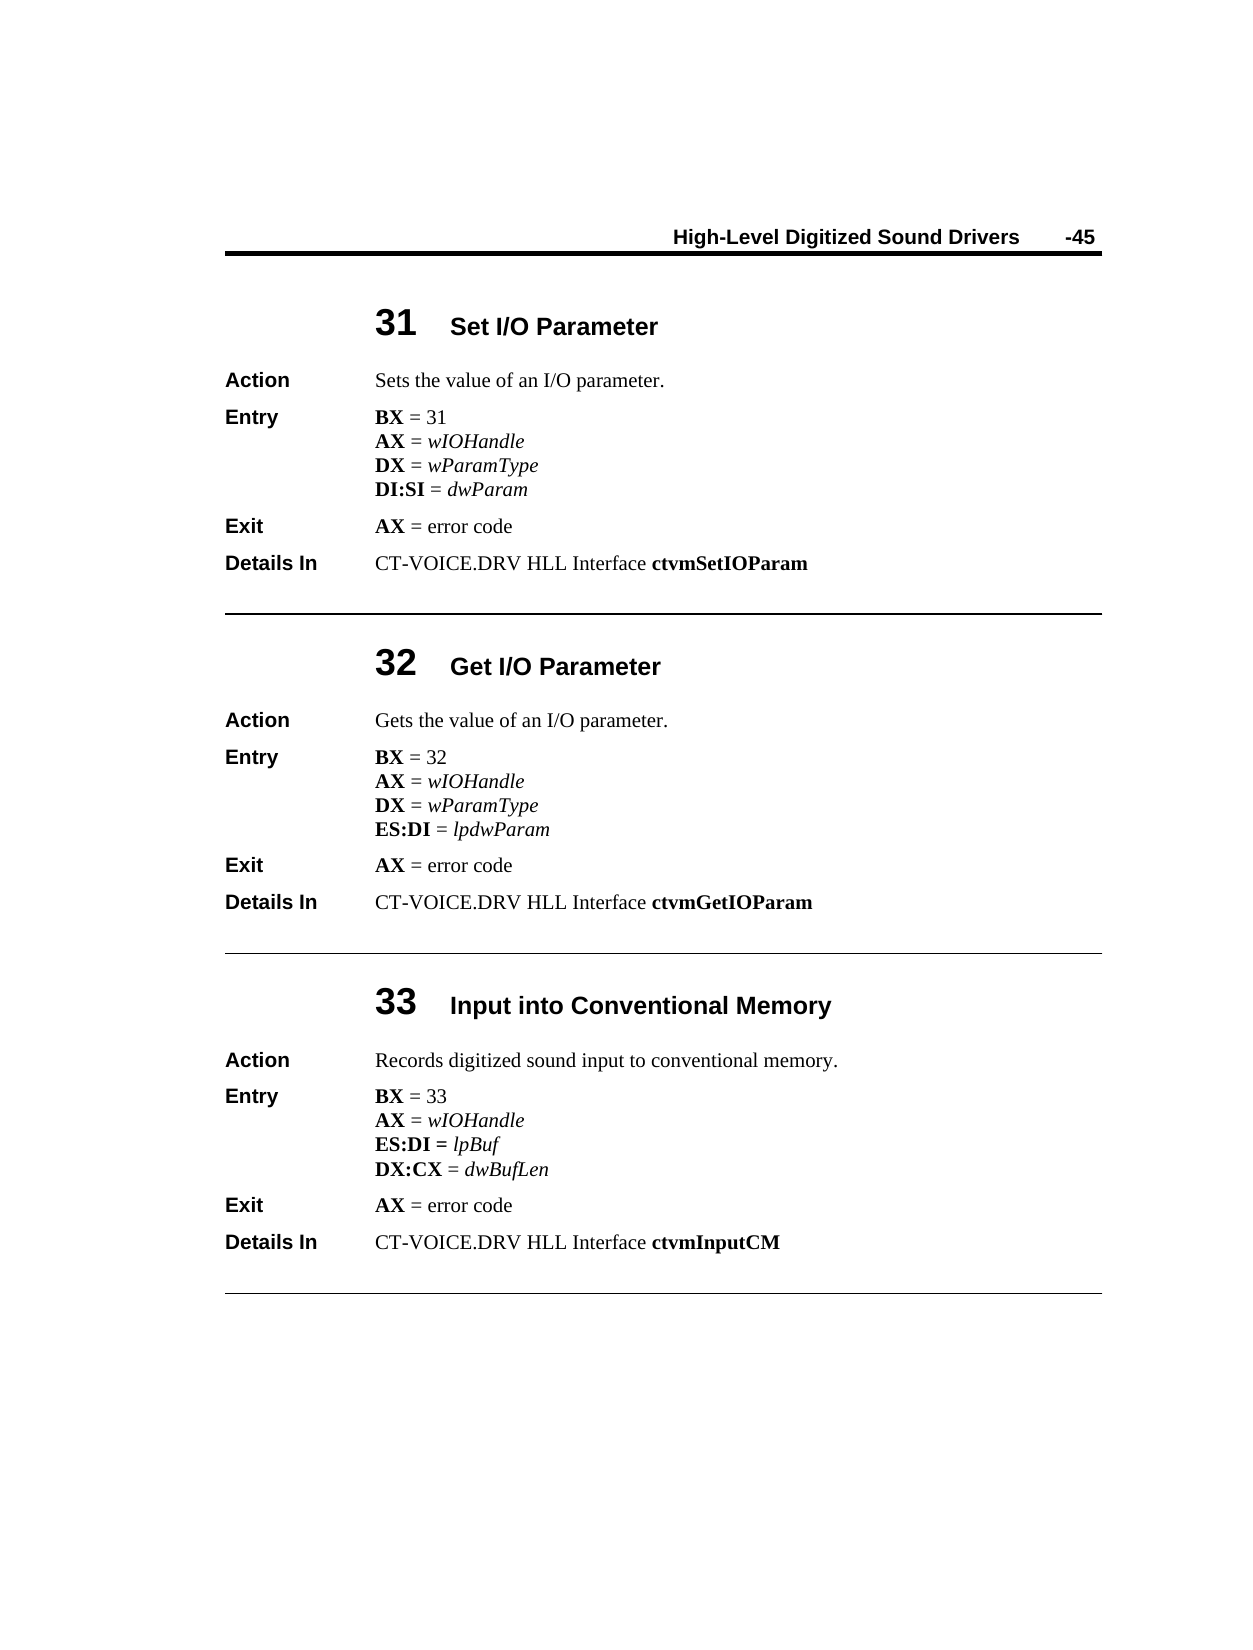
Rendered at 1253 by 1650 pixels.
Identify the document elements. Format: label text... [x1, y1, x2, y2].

text Details In CT-VOICE.DRV HLL Interface ctvmInputCM [225, 1230, 1102, 1254]
text Action Gets the value of an I/O parameter. [225, 708, 1102, 732]
text Entry BX = 33 [225, 1084, 1102, 1108]
text Details In CT-VOICE.DRV HLL Interface ctvmGetIOParam [225, 890, 1102, 914]
text AX = wIOHandle [375, 1108, 1102, 1132]
text Details In CT-VOICE.DRV HLL Interface ctvmSetIOParam [225, 550, 1102, 574]
text AX = wIOHandle [375, 429, 1102, 453]
text Exit AX = error code [225, 514, 1102, 538]
text DI:SI = dwParam [375, 477, 1102, 501]
text DX = wParamType [375, 793, 1102, 817]
text AX = wIOHandle [375, 769, 1102, 793]
text Exit AX = error code [225, 1193, 1102, 1217]
text ES:DI = lpdwParam [375, 817, 1102, 841]
text Exit AX = error code [225, 853, 1102, 877]
text DX = wParamType [375, 453, 1102, 477]
text Entry BX = 31 [225, 405, 1102, 429]
text Entry BX = 32 [225, 744, 1102, 769]
text ES:DI = lpBuf [375, 1132, 1102, 1156]
text Action Sets the value of an I/O parameter. [225, 368, 1102, 392]
text DX:CX = dwBufLen [375, 1156, 1102, 1181]
text Action Records digitized sound input to conventional memory. [225, 1047, 1102, 1072]
text 33 Input into Conventional Memory [375, 979, 1102, 1022]
text 32 Get I/O Parameter [375, 640, 1102, 683]
text 31 Set I/O Parameter [375, 300, 1102, 343]
